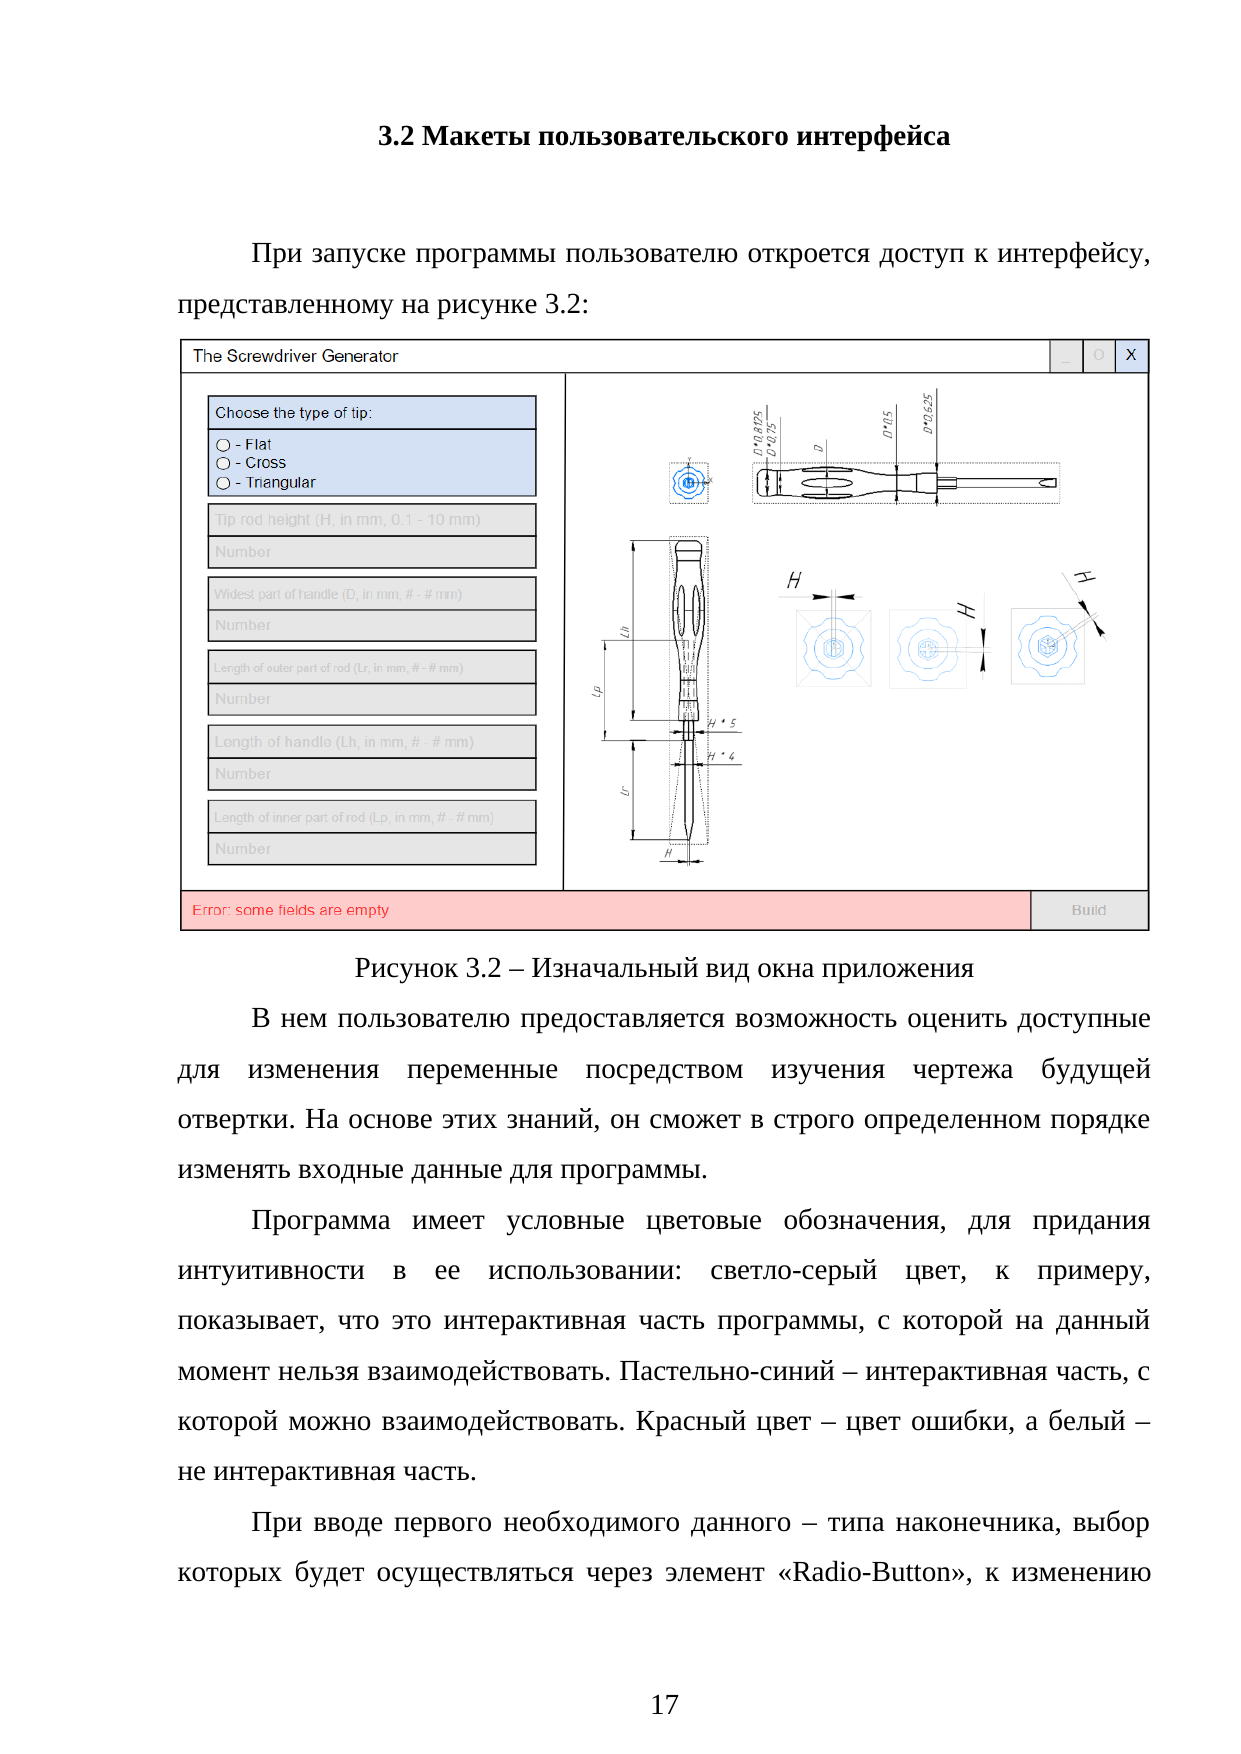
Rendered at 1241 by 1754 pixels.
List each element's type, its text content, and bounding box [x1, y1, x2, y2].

text При запуске программы пользователю откроется доступ к интерфейсу, представленному на рисунке 3.2: [177, 235, 1152, 319]
text Рисунок 3.2 – Изначальный вид окна приложения [177, 950, 1152, 984]
text Программа имеет условные цветовые обозначения, для придания интуитивности в ее использовании: светло-серый цвет, к примеру, показывает, что это интерактивная часть программы, с которой на данный момент нельзя взаимодействовать. Пастельно-синий – интерактивная часть, с которой можно взаимодействовать. Красный цвет – цвет ошибки, а белый – не интерактивная часть. [177, 1202, 1152, 1487]
subtitle 3.2 Макеты пользовательского интерфейса [177, 118, 1152, 152]
text В нем пользователю предоставляется возможность оценить доступные для изменения переменные посредством изучения чертежа будущей отвертки. На основе этих знаний, он сможет в строго определенном порядке изменять входные данные для программы. [177, 1001, 1152, 1185]
picture [177, 336, 1152, 934]
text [177, 1504, 1152, 1588]
